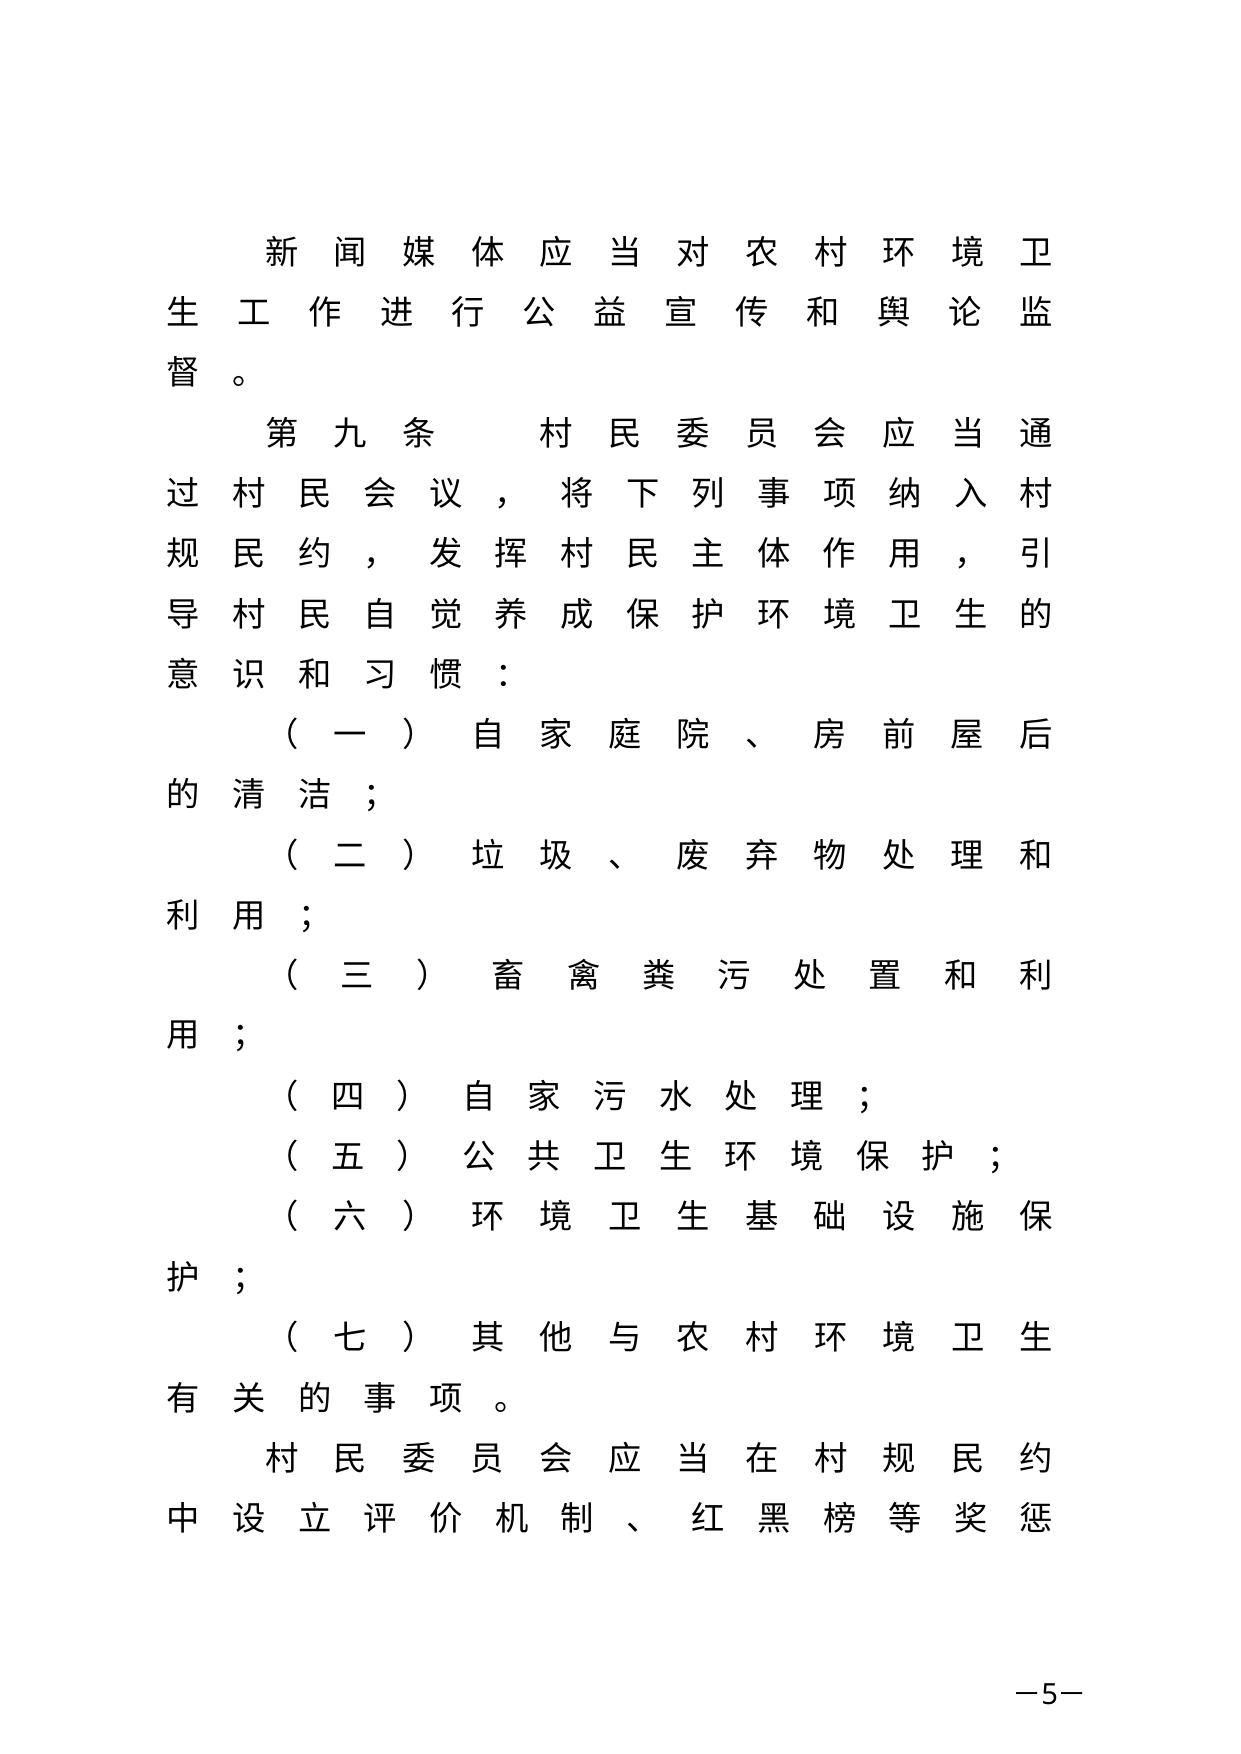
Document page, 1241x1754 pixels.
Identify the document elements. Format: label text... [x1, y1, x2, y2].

text （五）公共卫生环境保护； [167, 1124, 1085, 1184]
text （一）自家庭院、房前屋后的清洁； [167, 702, 1085, 822]
text （六）环境卫生基础设施保护； [167, 1184, 1085, 1305]
text （四）自家污水处理； [167, 1064, 1085, 1124]
text 新闻媒体应当对农村环境卫生工作进行公益宣传和舆论监督。 [167, 219, 1085, 400]
text （二）垃圾、废弃物处理和利用； [167, 822, 1085, 943]
text （七）其他与农村环境卫生有关的事项。 [167, 1305, 1085, 1426]
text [167, 1426, 1085, 1546]
text （三）畜禽粪污处置和利用； [167, 943, 1085, 1064]
list 第九条 村民委员会应当通过村民会议，将下列事项纳入村规民约，发挥村民主体作用，引导村民自觉养成保护环境卫生的意识和习惯： [167, 400, 1085, 702]
